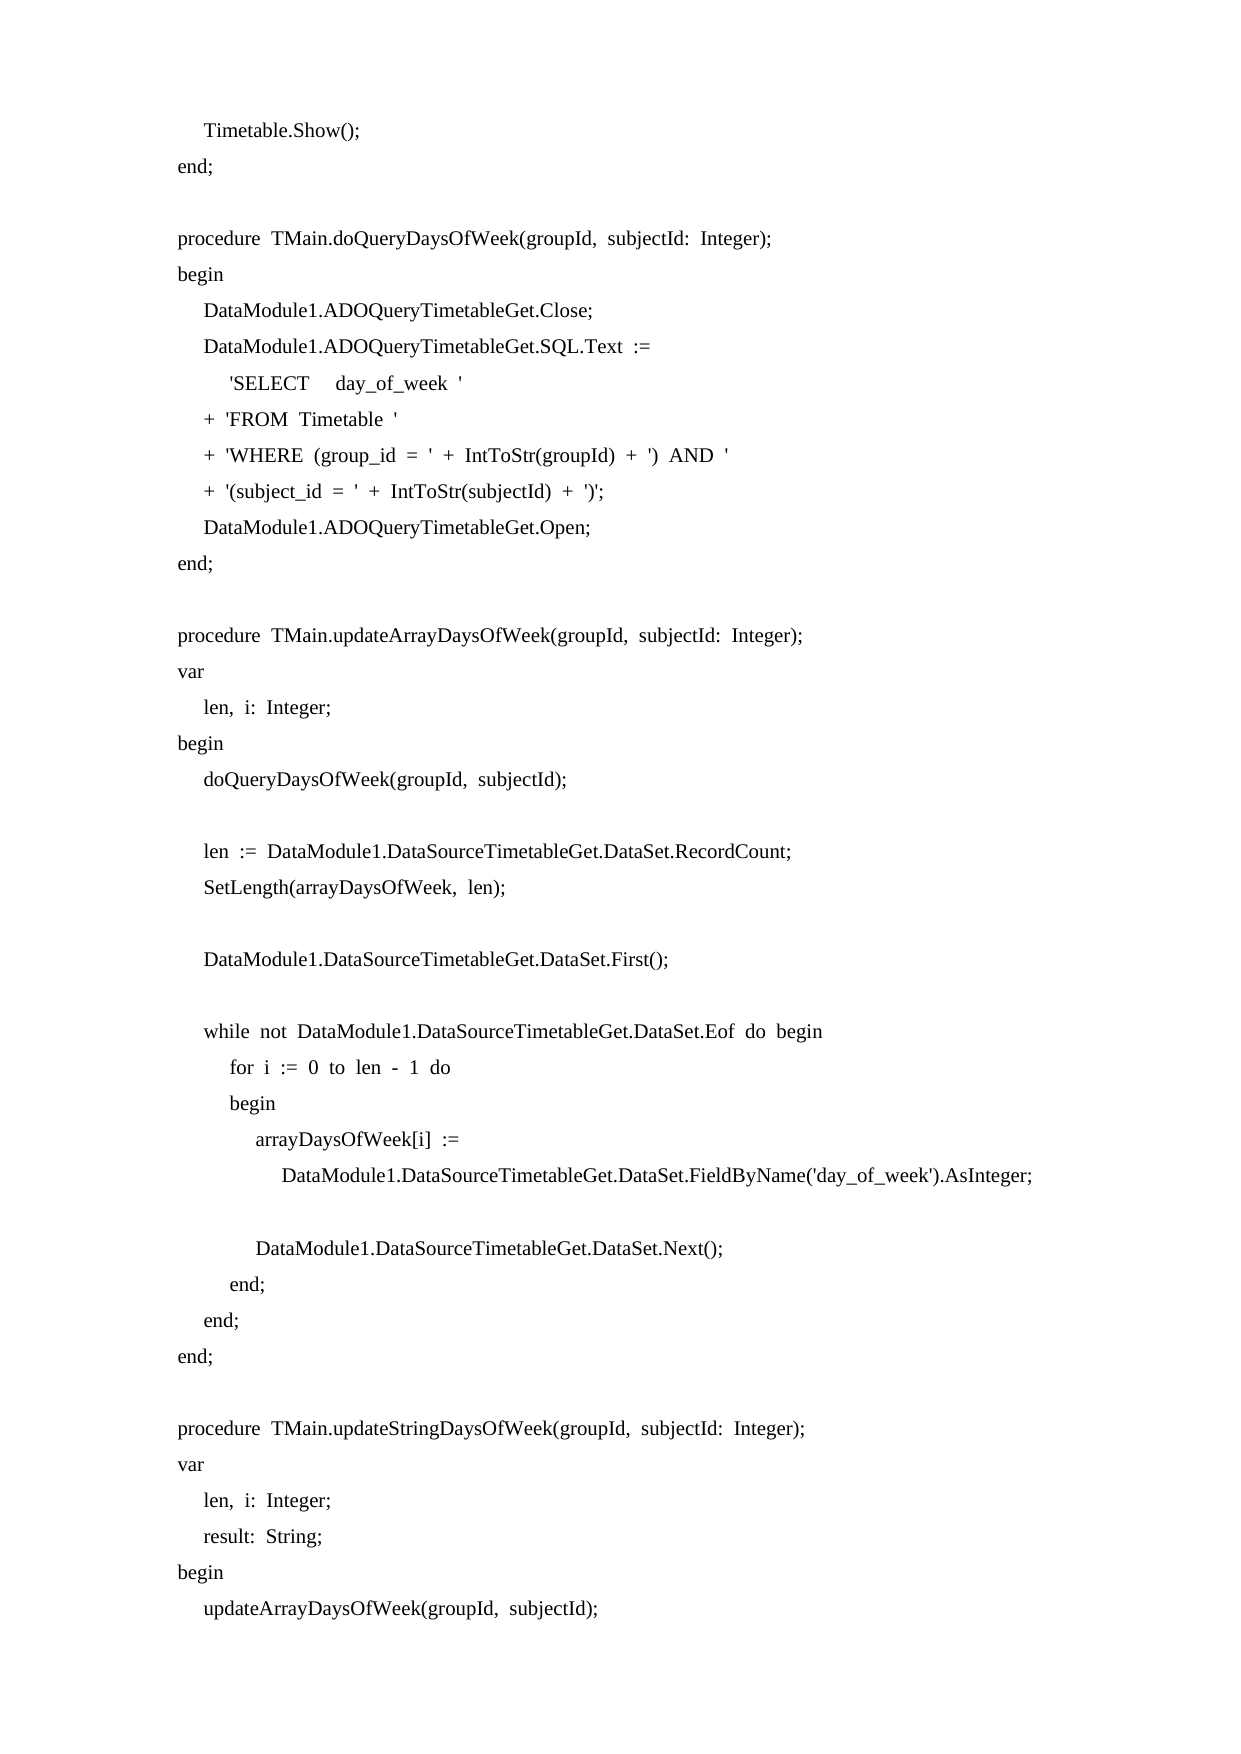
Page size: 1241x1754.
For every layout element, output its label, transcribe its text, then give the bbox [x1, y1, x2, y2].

text DataModule1.DataSourceTimetableGet.DataSet.FieldByName('day_of_week').AsInteger; [177, 1163, 1152, 1187]
text end; [177, 154, 1152, 178]
text DataModule1.DataSourceTimetableGet.DataSet.Next(); [177, 1235, 1152, 1259]
text end; [177, 551, 1152, 575]
text DataModule1.ADOQueryTimetableGet.Open; [177, 514, 1152, 539]
text + 'FROM Timetable ' [177, 406, 1152, 431]
text result: String; [177, 1524, 1152, 1548]
text var [177, 659, 1152, 683]
text procedure TMain.doQueryDaysOfWeek(groupId, subjectId: Integer); [177, 226, 1152, 250]
text len, i: Integer; [177, 695, 1152, 719]
text SetLength(arrayDaysOfWeek, len); [177, 875, 1152, 899]
text procedure TMain.updateArrayDaysOfWeek(groupId, subjectId: Integer); [177, 623, 1152, 647]
text begin [177, 1091, 1152, 1115]
text end; [177, 1307, 1152, 1332]
text end; [177, 1343, 1152, 1368]
text doQueryDaysOfWeek(groupId, subjectId); [177, 767, 1152, 791]
text arrayDaysOfWeek[i] := [177, 1127, 1152, 1151]
text begin [177, 262, 1152, 286]
text DataModule1.ADOQueryTimetableGet.Close; [177, 298, 1152, 322]
text len, i: Integer; [177, 1488, 1152, 1512]
text updateArrayDaysOfWeek(groupId, subjectId); [177, 1596, 1152, 1620]
text DataModule1.ADOQueryTimetableGet.SQL.Text := [177, 334, 1152, 358]
text + 'WHERE (group_id = ' + IntToStr(groupId) + ') AND ' [177, 442, 1152, 467]
text while not DataModule1.DataSourceTimetableGet.DataSet.Eof do begin [177, 1019, 1152, 1043]
text end; [177, 1271, 1152, 1296]
text for i := 0 to len - 1 do [177, 1055, 1152, 1079]
text 'SELECT day_of_week ' [177, 370, 1152, 394]
text var [177, 1452, 1152, 1476]
text begin [177, 1560, 1152, 1584]
text len := DataModule1.DataSourceTimetableGet.DataSet.RecordCount; [177, 839, 1152, 863]
text + '(subject_id = ' + IntToStr(subjectId) + ')'; [177, 478, 1152, 503]
text Timetable.Show(); [177, 118, 1152, 142]
text procedure TMain.updateStringDaysOfWeek(groupId, subjectId: Integer); [177, 1416, 1152, 1440]
text begin [177, 731, 1152, 755]
text DataModule1.DataSourceTimetableGet.DataSet.First(); [177, 947, 1152, 971]
